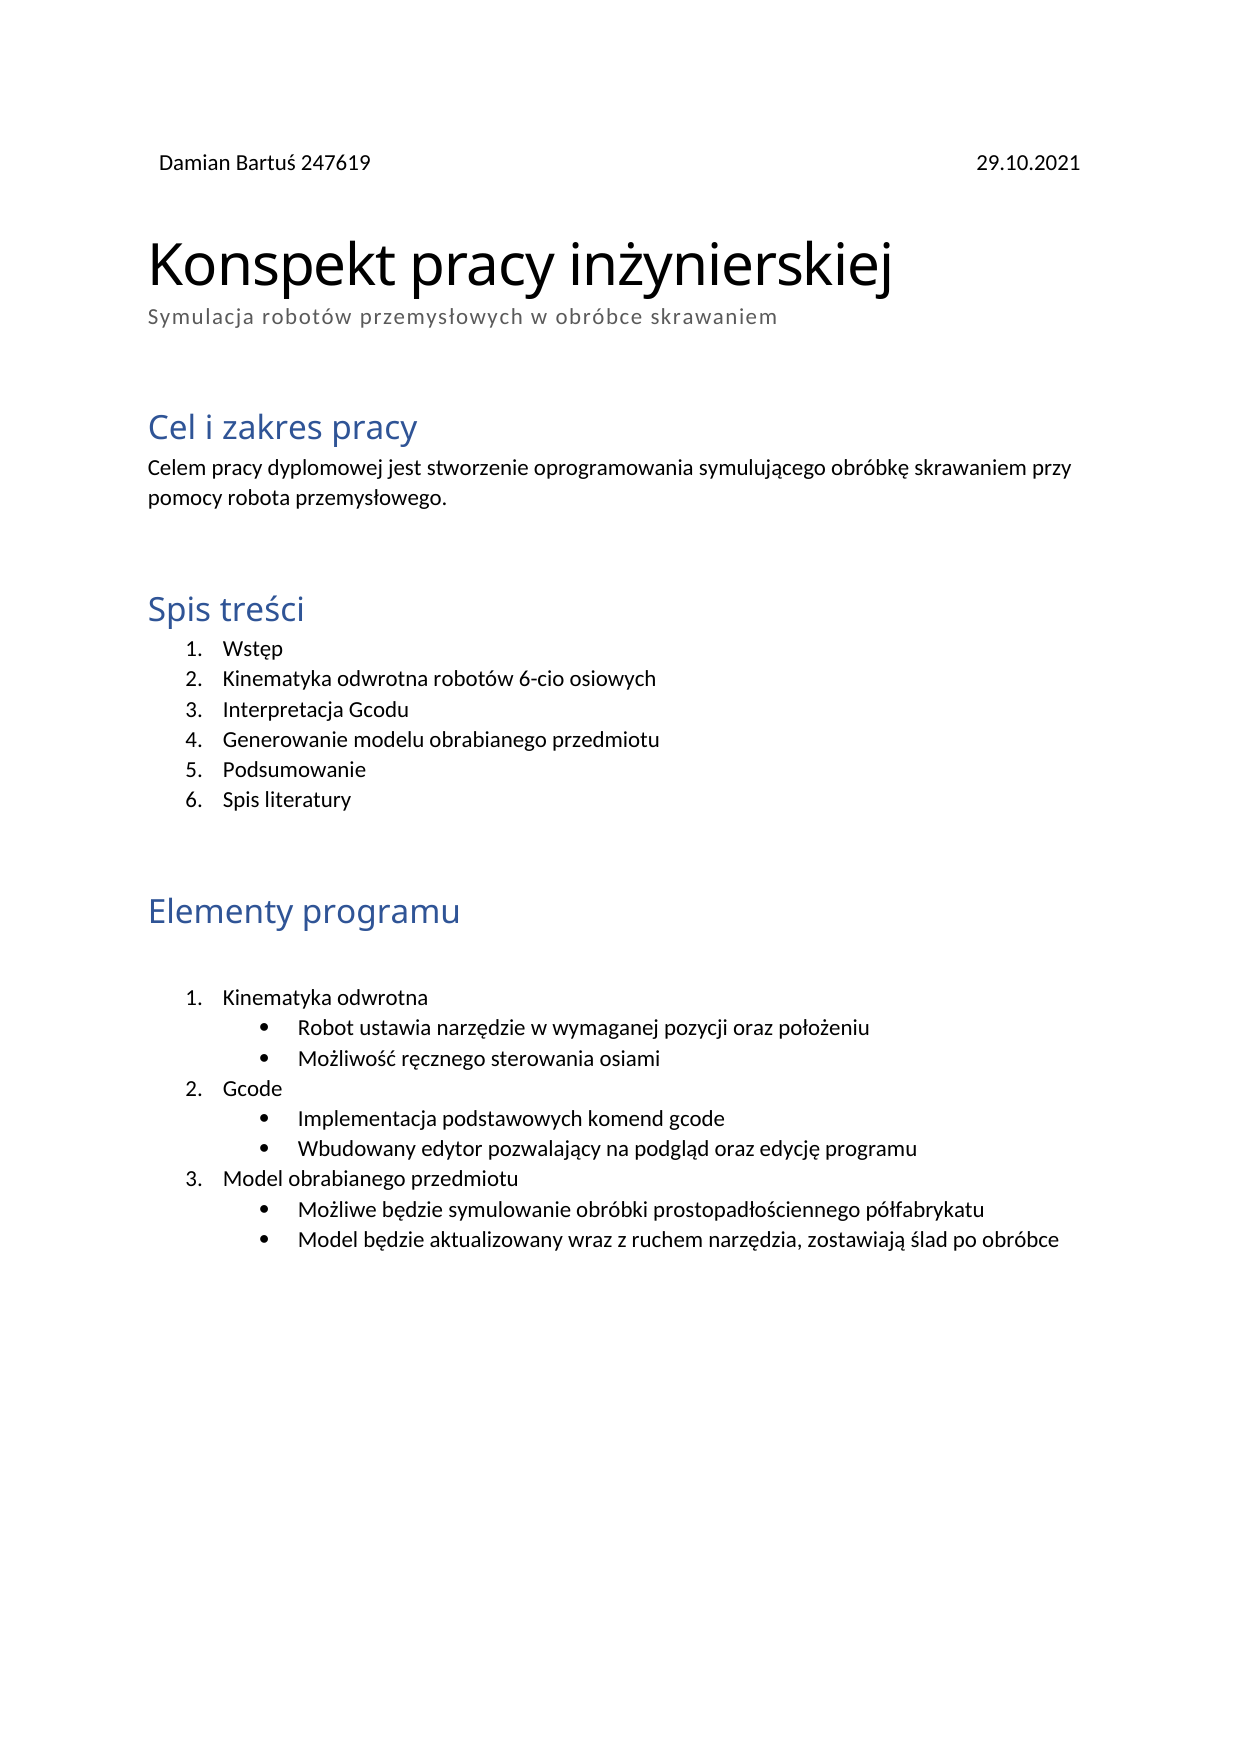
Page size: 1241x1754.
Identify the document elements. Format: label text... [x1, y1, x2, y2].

list Wbudowany edytor pozwalający na podgląd oraz edycję programu [260, 1134, 1093, 1162]
table_header Damian Bartuś 247619 [148, 148, 619, 176]
list Gcode [185, 1074, 1093, 1102]
subtitle Symulacja robotów przemysłowych w obróbce skrawaniem [148, 302, 1093, 330]
title Konspekt pracy inżynierskiej [148, 222, 1093, 302]
subtitle Spis treści [148, 585, 1093, 631]
list Robot ustawia narzędzie w wymaganej pozycji oraz położeniu [260, 1013, 1093, 1041]
list Model będzie aktualizowany wraz z ruchem narzędzia, zostawiają ślad po obróbce [260, 1225, 1093, 1253]
list Model obrabianego przedmiotu [185, 1164, 1093, 1192]
list Kinematyka odwrotna [185, 983, 1093, 1011]
list Generowanie modelu obrabianego przedmiotu [185, 725, 1093, 753]
table_header 29.10.2021 [620, 148, 1092, 176]
list Wstęp [185, 634, 1093, 662]
list Podsumowanie [185, 755, 1093, 783]
list Możliwość ręcznego sterowania osiami [260, 1044, 1093, 1072]
subtitle Cel i zakres pracy [148, 404, 1093, 449]
text Celem pracy dyplomowej jest stworzenie oprogramowania symulującego obróbkę skrawaniem przy pomocy robota przemysłowego. [148, 453, 1093, 511]
list Interpretacja Gcodu [185, 695, 1093, 723]
subtitle Elementy programu [148, 887, 1093, 933]
list Spis literatury [185, 785, 1093, 813]
list Możliwe będzie symulowanie obróbki prostopadłościennego półfabrykatu [260, 1195, 1093, 1223]
list Kinematyka odwrotna robotów 6-cio osiowych [185, 664, 1093, 692]
list Implementacja podstawowych komend gcode [260, 1104, 1093, 1132]
